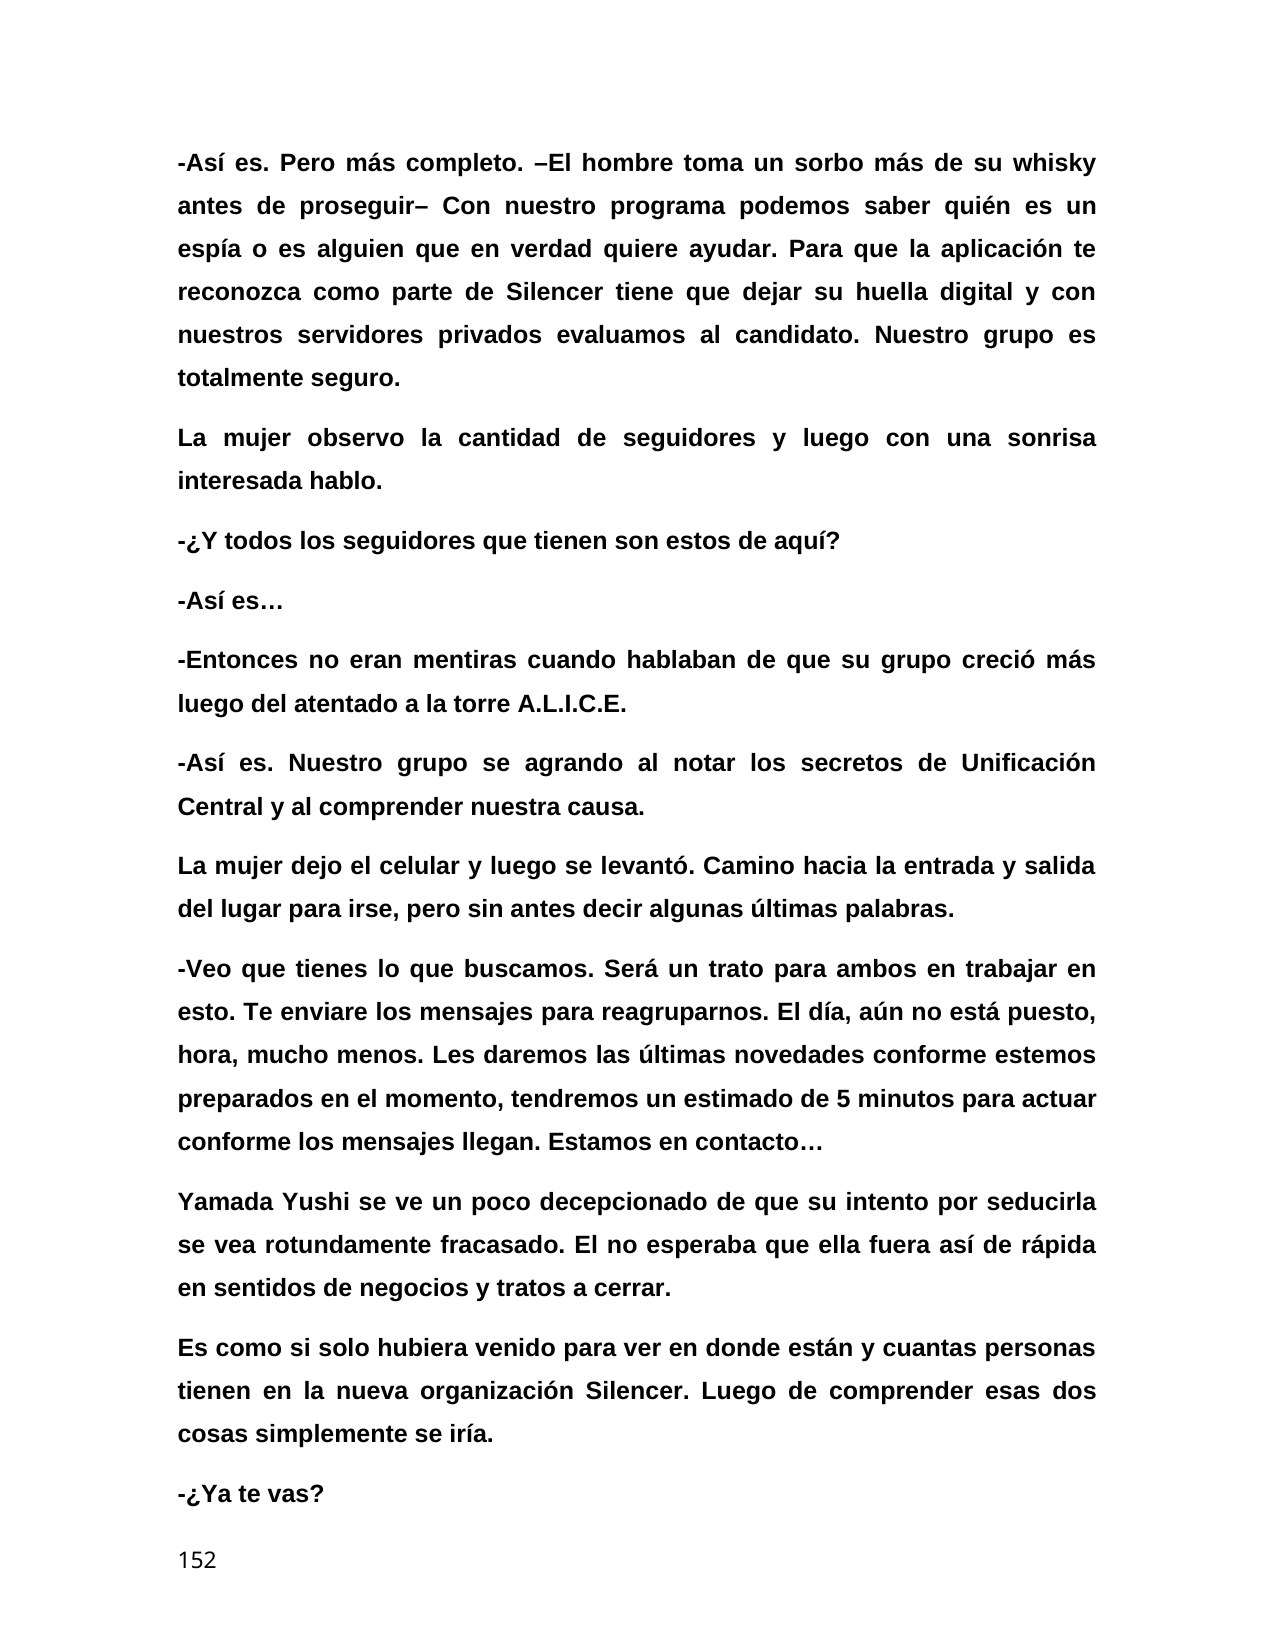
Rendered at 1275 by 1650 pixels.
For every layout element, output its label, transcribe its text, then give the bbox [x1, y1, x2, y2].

text -Así es. Nuestro grupo se agrando al notar los secretos de Unificación Central y al comprender nuestra causa. [177, 748, 1098, 820]
text -Entonces no eran mentiras cuando hablaban de que su grupo creció más luego del atentado a la torre A.L.I.C.E. [177, 646, 1098, 717]
text La mujer observo la cantidad de seguidores y luego con una sonrisa interesada hablo. [177, 423, 1098, 495]
text -¿Y todos los seguidores que tienen son estos de aquí? [177, 526, 1098, 555]
text -Así es. Pero más completo. –El hombre toma un sorbo más de su whisky antes de proseguir– Con nuestro programa podemos saber quién es un espía o es alguien que en verdad quiere ayudar. Para que la aplicación te reconozca como parte de Silencer tiene que dejar su huella digital y con nuestros servidores privados evaluamos al candidato. Nuestro grupo es totalmente seguro. [177, 148, 1098, 392]
text -Veo que tienes lo que buscamos. Será un trato para ambos en trabajar en esto. Te enviare los mensajes para reagruparnos. El día, aún no está puesto, hora, mucho menos. Les daremos las últimas novedades conforme estemos preparados en el momento, tendremos un estimado de 5 minutos para actuar conforme los mensajes llegan. Estamos en contacto… [177, 954, 1098, 1156]
text La mujer dejo el celular y luego se levantó. Camino hacia la entrada y salida del lugar para irse, pero sin antes decir algunas últimas palabras. [177, 851, 1098, 923]
text Yamada Yushi se ve un poco decepcionado de que su intento por seducirla se vea rotundamente fracasado. El no esperaba que ella fuera así de rápida en sentidos de negocios y tratos a cerrar. [177, 1187, 1098, 1302]
text -¿Ya te vas? [177, 1479, 1098, 1507]
text Es como si solo hubiera venido para ver en donde están y cuantas personas tienen en la nueva organización Silencer. Luego de comprender esas dos cosas simplemente se iría. [177, 1333, 1098, 1448]
text -Así es… [177, 586, 1098, 614]
